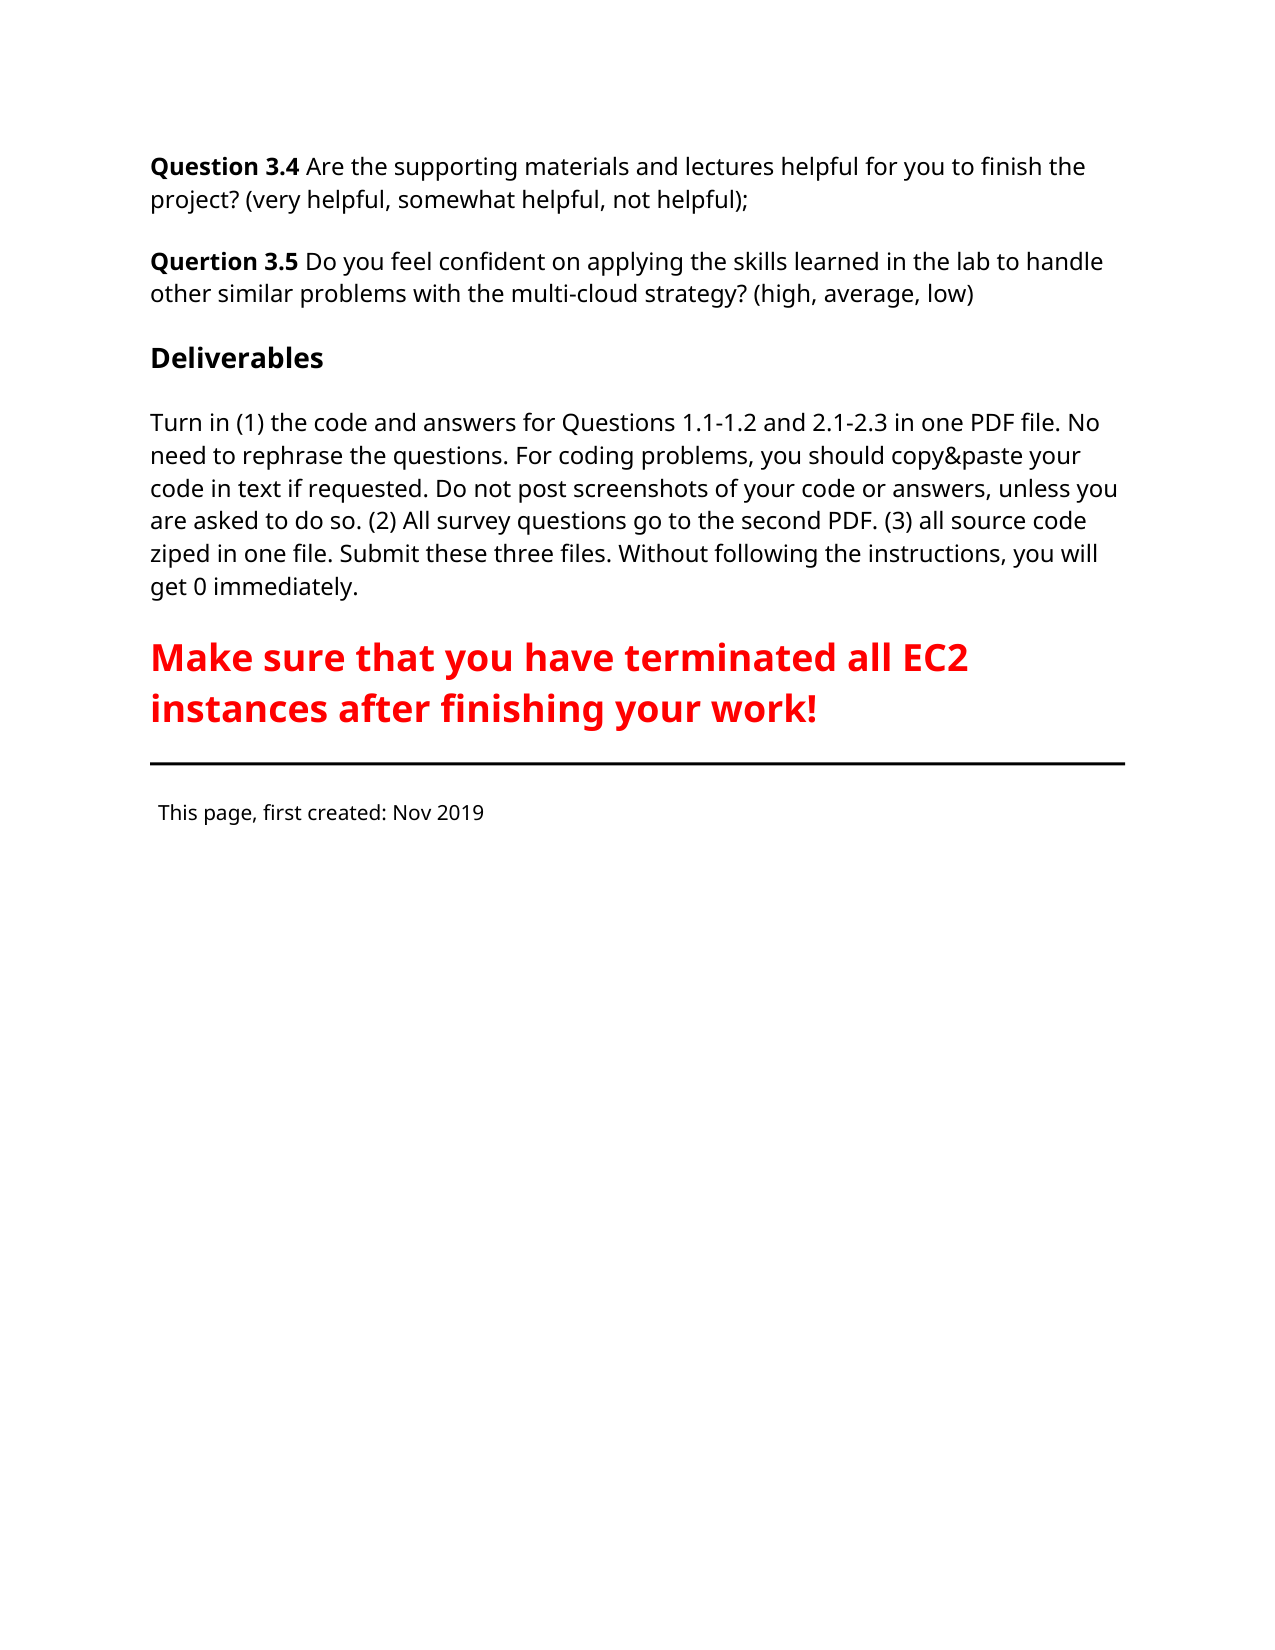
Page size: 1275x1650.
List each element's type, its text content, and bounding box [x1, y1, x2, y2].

table_header This page, first created: Nov 2019 [150, 790, 1125, 834]
text Make sure that you have terminated all EC2 instances after finishing your work! [150, 631, 1125, 733]
text Quertion 3.5 Do you feel confident on applying the skills learned in the lab to handle other similar problems with the multi-cloud strategy? (high, average, low) [150, 244, 1125, 309]
text Deliverables [150, 339, 1125, 377]
text Turn in (1) the code and answers for Questions 1.1-1.2 and 2.1-2.3 in one PDF file. No need to rephrase the questions. For coding problems, you should copy&paste your code in text if requested. Do not post screenshots of your code or answers, unless you are asked to do so. (2) All survey questions go to the second PDF. (3) all source code ziped in one file. Submit these three files. Without following the instructions, you will get 0 immediately. [150, 406, 1125, 602]
text Question 3.4 Are the supporting materials and lectures helpful for you to finish the project? (very helpful, somewhat helpful, not helpful); [150, 150, 1125, 215]
